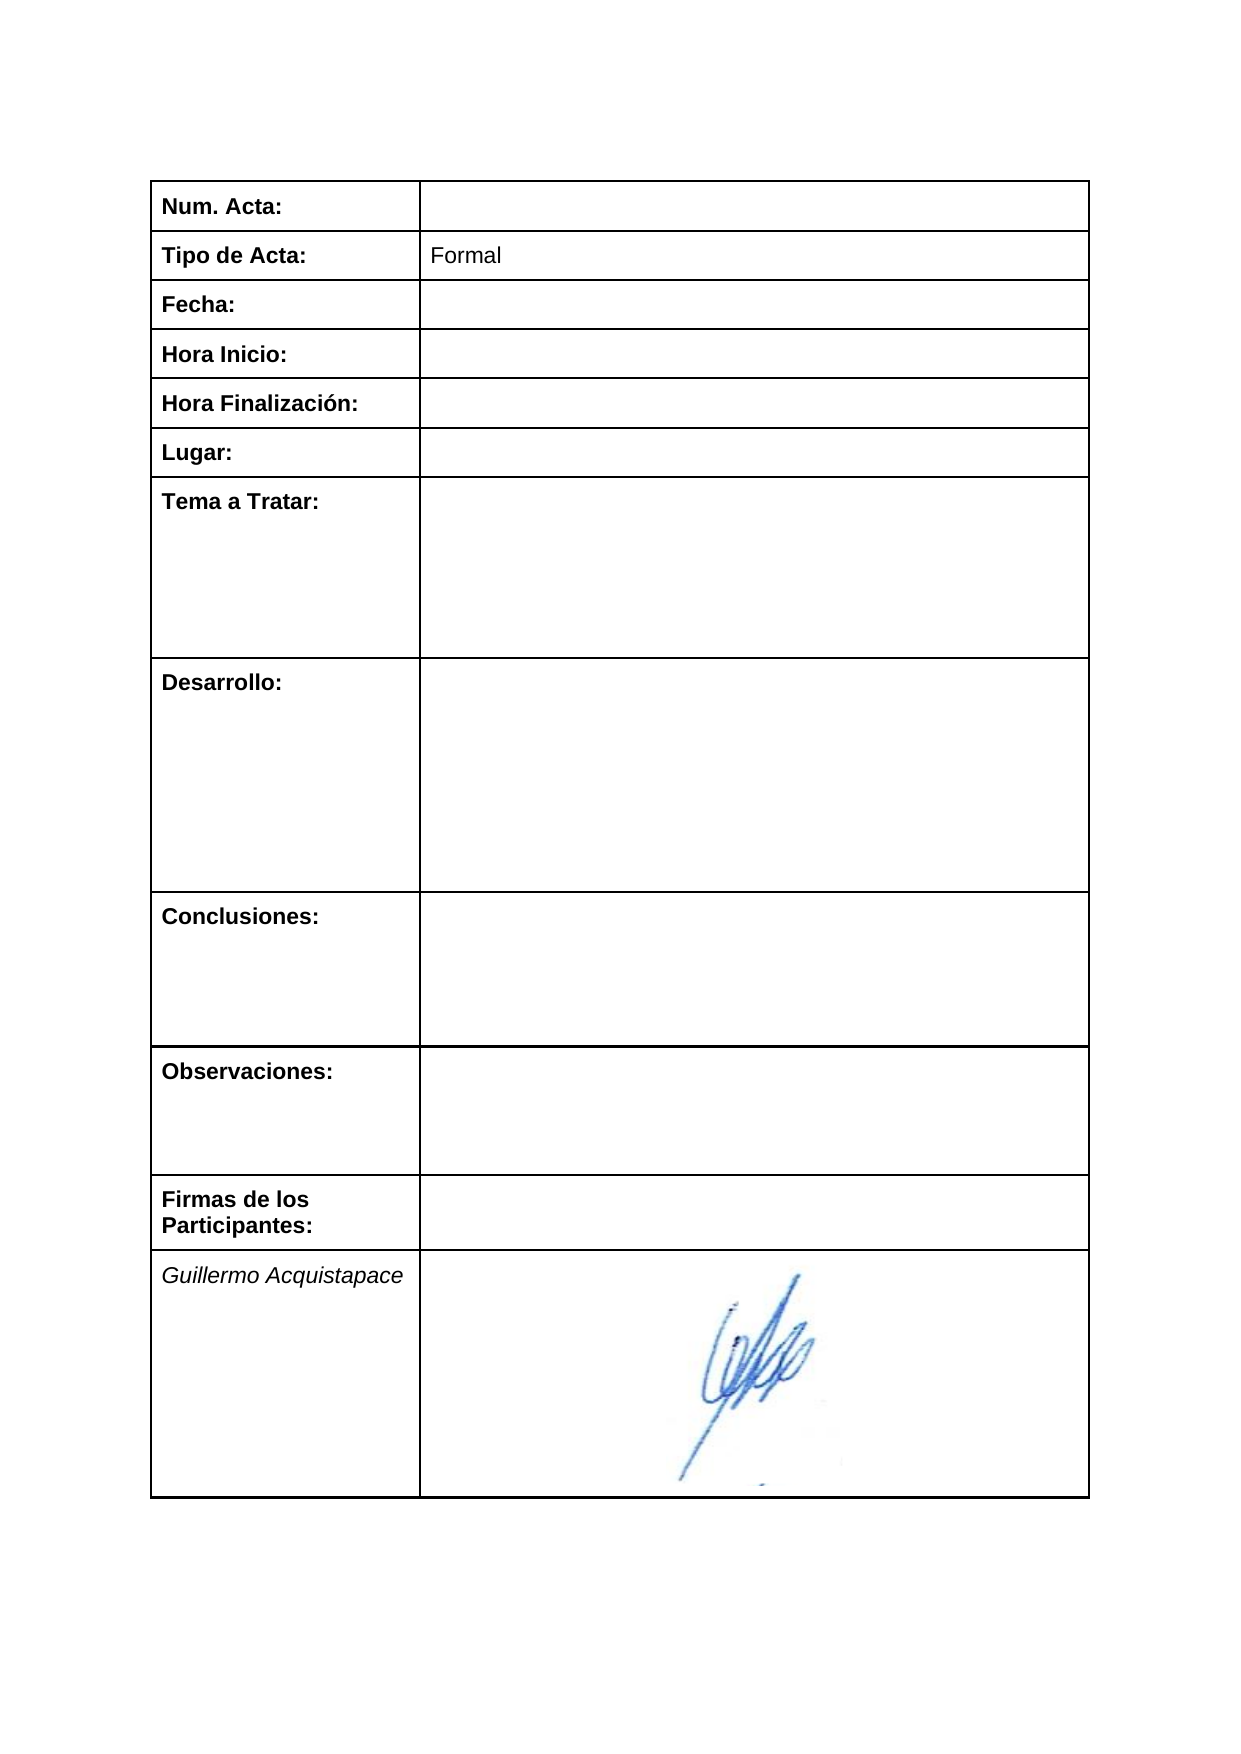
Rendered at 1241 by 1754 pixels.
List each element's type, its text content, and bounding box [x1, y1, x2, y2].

table_cell Lugar: [152, 429, 419, 476]
table_cell Hora Finalización: [152, 379, 419, 427]
table_cell Desarrollo: [152, 659, 419, 891]
table_cell [421, 893, 1088, 1045]
table_cell [421, 659, 1088, 891]
table_cell Firmas de los Participantes: [152, 1176, 419, 1249]
picture [666, 1261, 843, 1486]
table_cell [421, 1176, 1088, 1249]
table_cell [421, 429, 1088, 476]
table_cell [421, 281, 1088, 328]
table_cell Observaciones: [152, 1048, 419, 1174]
table_cell [421, 330, 1088, 377]
table_cell [421, 478, 1088, 657]
table_header [421, 182, 1088, 229]
table_cell Guillermo Acquistapace [152, 1251, 419, 1496]
table_cell Hora Inicio: [152, 330, 419, 377]
table_cell [421, 1048, 1088, 1174]
table_cell Tipo de Acta: [152, 232, 419, 279]
table_cell Fecha: [152, 281, 419, 328]
table_cell Formal [421, 232, 1088, 279]
table_cell Conclusiones: [152, 893, 419, 1045]
table_cell Tema a Tratar: [152, 478, 419, 657]
table_cell [421, 1251, 1088, 1496]
table_cell [421, 379, 1088, 427]
table_header Num. Acta: [152, 182, 419, 229]
